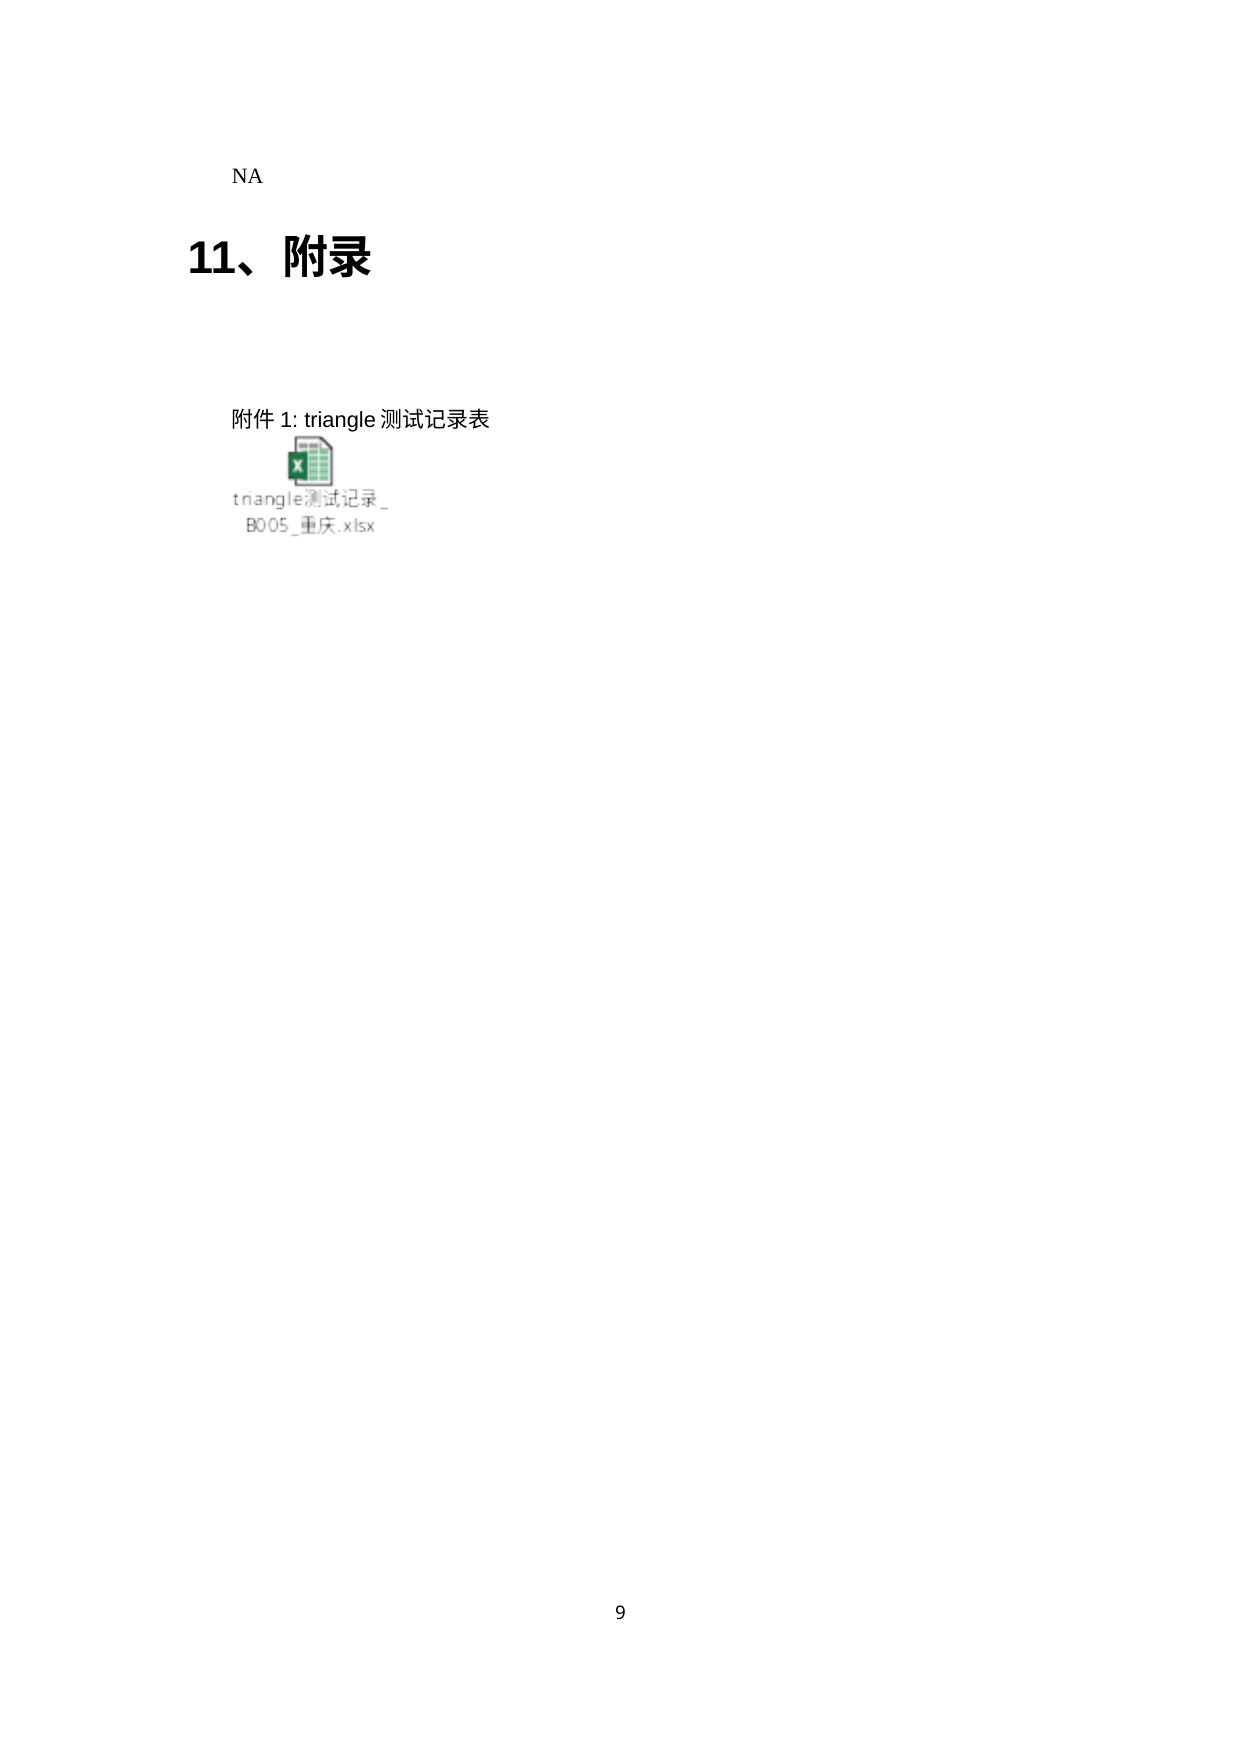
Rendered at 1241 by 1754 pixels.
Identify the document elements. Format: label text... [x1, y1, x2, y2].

text 附件1: triangle测试记录表 [187, 402, 1053, 434]
text NA [187, 160, 1053, 192]
list 附录 [187, 205, 1053, 302]
